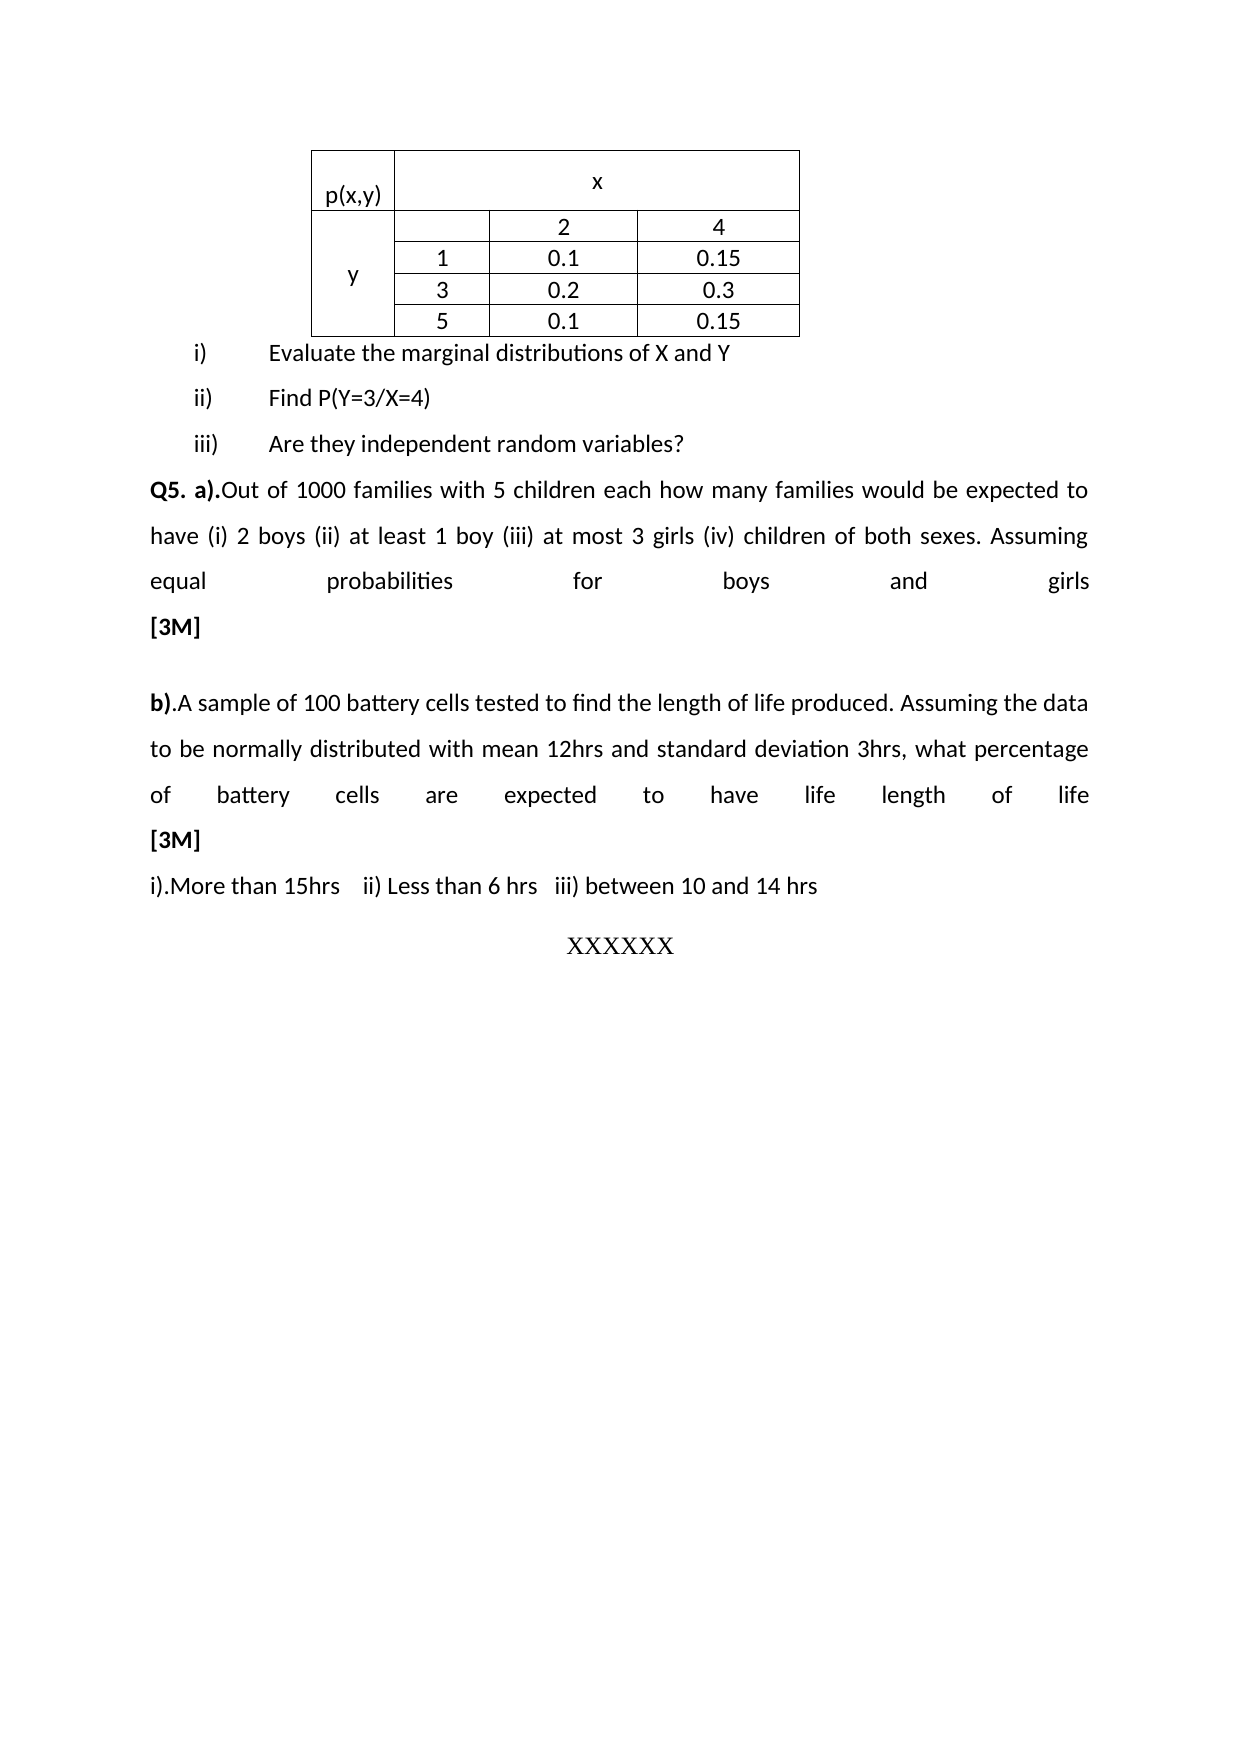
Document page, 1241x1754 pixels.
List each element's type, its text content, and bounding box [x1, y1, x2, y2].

table_header p(x,y) [312, 151, 394, 209]
list Evaluate the marginal distributions of X and Y [194, 337, 1090, 367]
table_cell 4 [638, 211, 799, 241]
list Find P(Y=3/X=4) [194, 383, 1090, 413]
text i).More than 15hrs ii) Less than 6 hrs iii) between 10 and 14 hrs [150, 870, 1090, 901]
table_cell 0.1 [490, 305, 637, 336]
table_cell 0.15 [638, 305, 799, 336]
table_cell 0.15 [638, 242, 799, 273]
text Q5. a).Out of 1000 families with 5 children each how many families would be expected to have (i) 2 boys (ii) at least 1 boy (iii) at most 3 girls (iv) children of both sexes. Assuming equal probabilities for boys and girls [3M] [150, 474, 1090, 642]
table_header x [395, 151, 799, 209]
table_cell y [312, 211, 394, 336]
table_cell [395, 211, 489, 241]
table_cell 3 [395, 274, 489, 304]
table_cell 0.3 [638, 274, 799, 304]
table_cell 0.2 [490, 274, 637, 304]
table_cell 5 [395, 305, 489, 336]
text XXXXXX [150, 931, 1090, 960]
text b).A sample of 100 battery cells tested to find the length of life produced. Assuming the data to be normally distributed with mean 12hrs and standard deviation 3hrs, what percentage of battery cells are expected to have life length of life [3M] [150, 687, 1090, 855]
table_cell 2 [490, 211, 637, 241]
list Are they independent random variables? [194, 428, 1090, 459]
table_cell 1 [395, 242, 489, 273]
table_cell 0.1 [490, 242, 637, 273]
